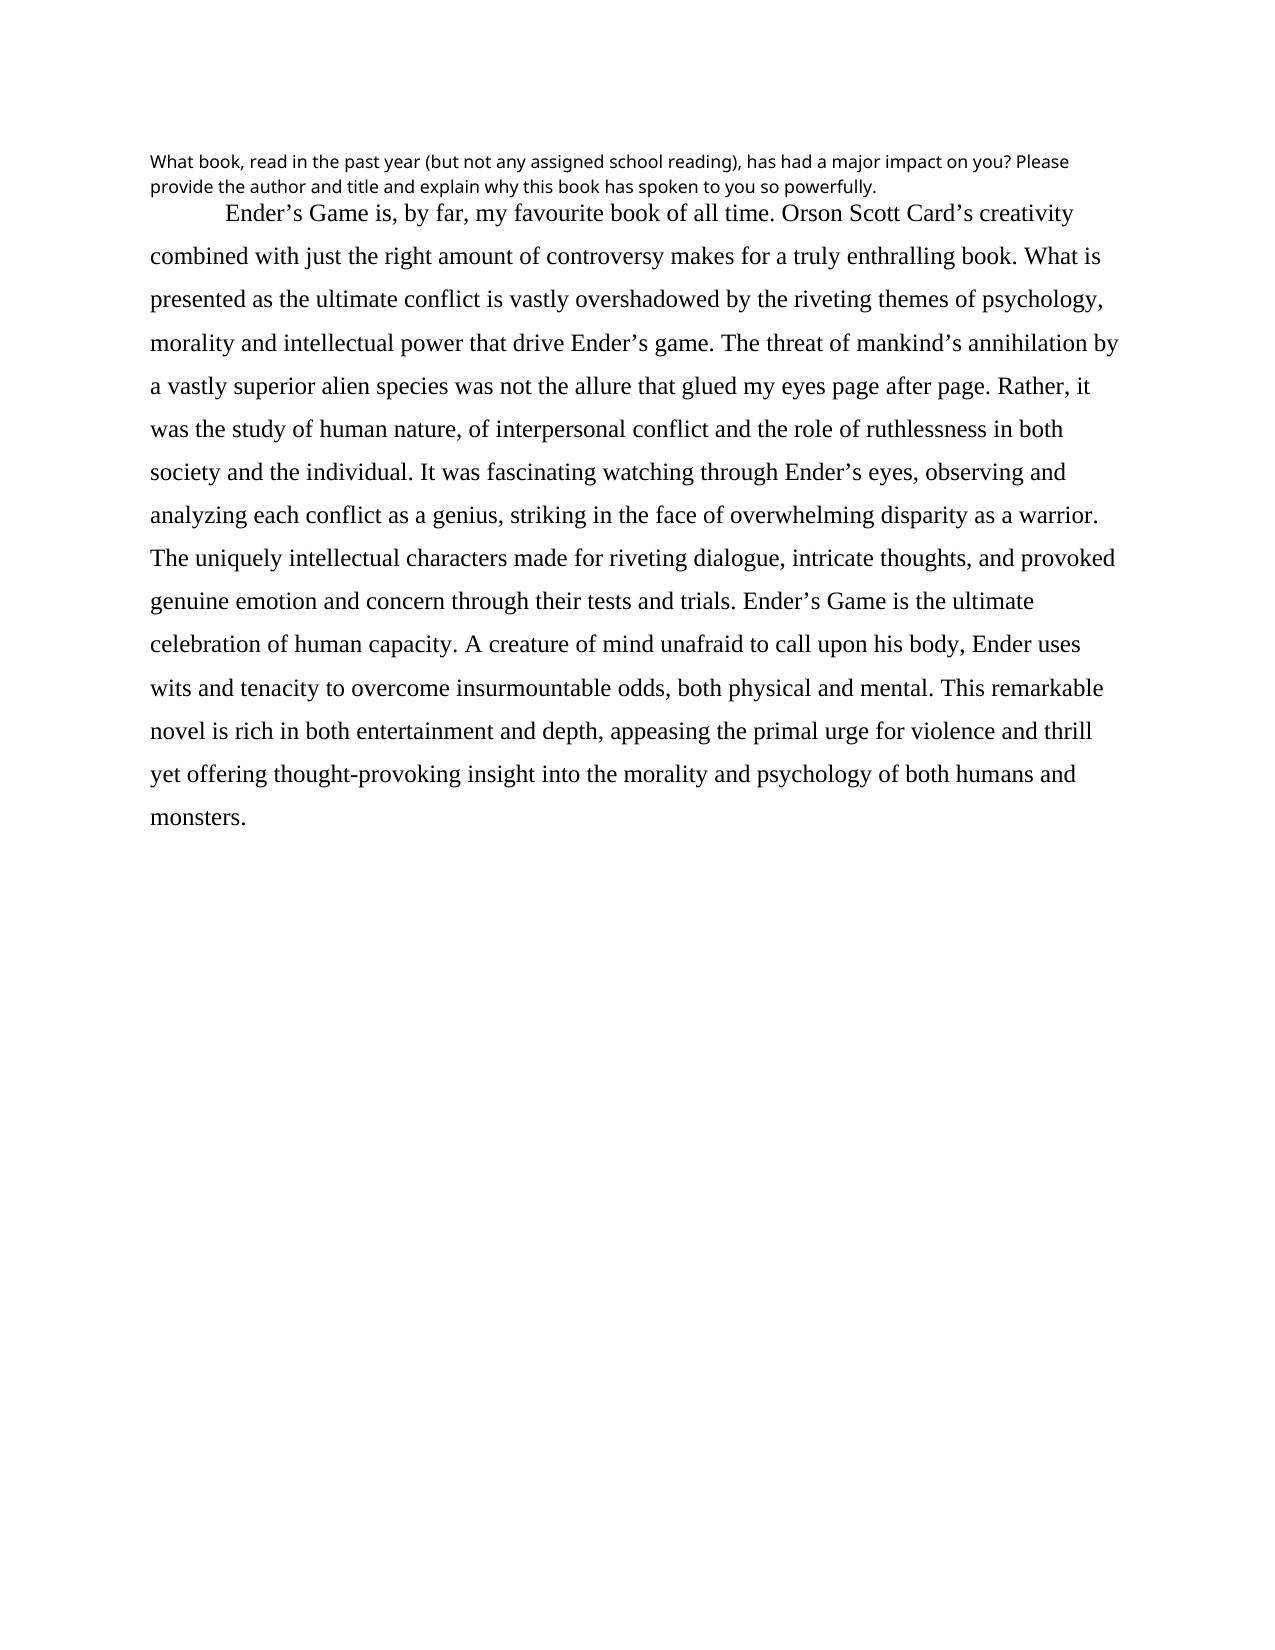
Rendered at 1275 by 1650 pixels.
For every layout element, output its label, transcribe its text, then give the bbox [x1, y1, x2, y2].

text Ender’s Game is, by far, my favourite book of all time. Orson Scott Card’s creativity combined with just the right amount of controversy makes for a truly enthralling book. What is presented as the ultimate conflict is vastly overshadowed by the riveting themes of psychology, morality and intellectual power that drive Ender’s game. The threat of mankind’s annihilation by a vastly superior alien species was not the allure that glued my eyes page after page. Rather, it was the study of human nature, of interpersonal conflict and the role of ruthlessness in both society and the individual. It was fascinating watching through Ender’s eyes, observing and analyzing each conflict as a genius, striking in the face of overwhelming disparity as a warrior. The uniquely intellectual characters made for riveting dialogue, intricate thoughts, and provoked genuine emotion and concern through their tests and trials. Ender’s Game is the ultimate celebration of human capacity. A creature of mind unafraid to call upon his body, Ender uses wits and tenacity to overcome insurmountable odds, both physical and mental. This remarkable novel is rich in both entertainment and depth, appeasing the primal urge for violence and thrill yet offering thought-provoking insight into the morality and psychology of both humans and monsters. [150, 198, 1125, 831]
text What book, read in the past year (but not any assigned school reading), has had a major impact on you? Please provide the author and title and explain why this book has spoken to you so powerfully. [150, 150, 1125, 198]
